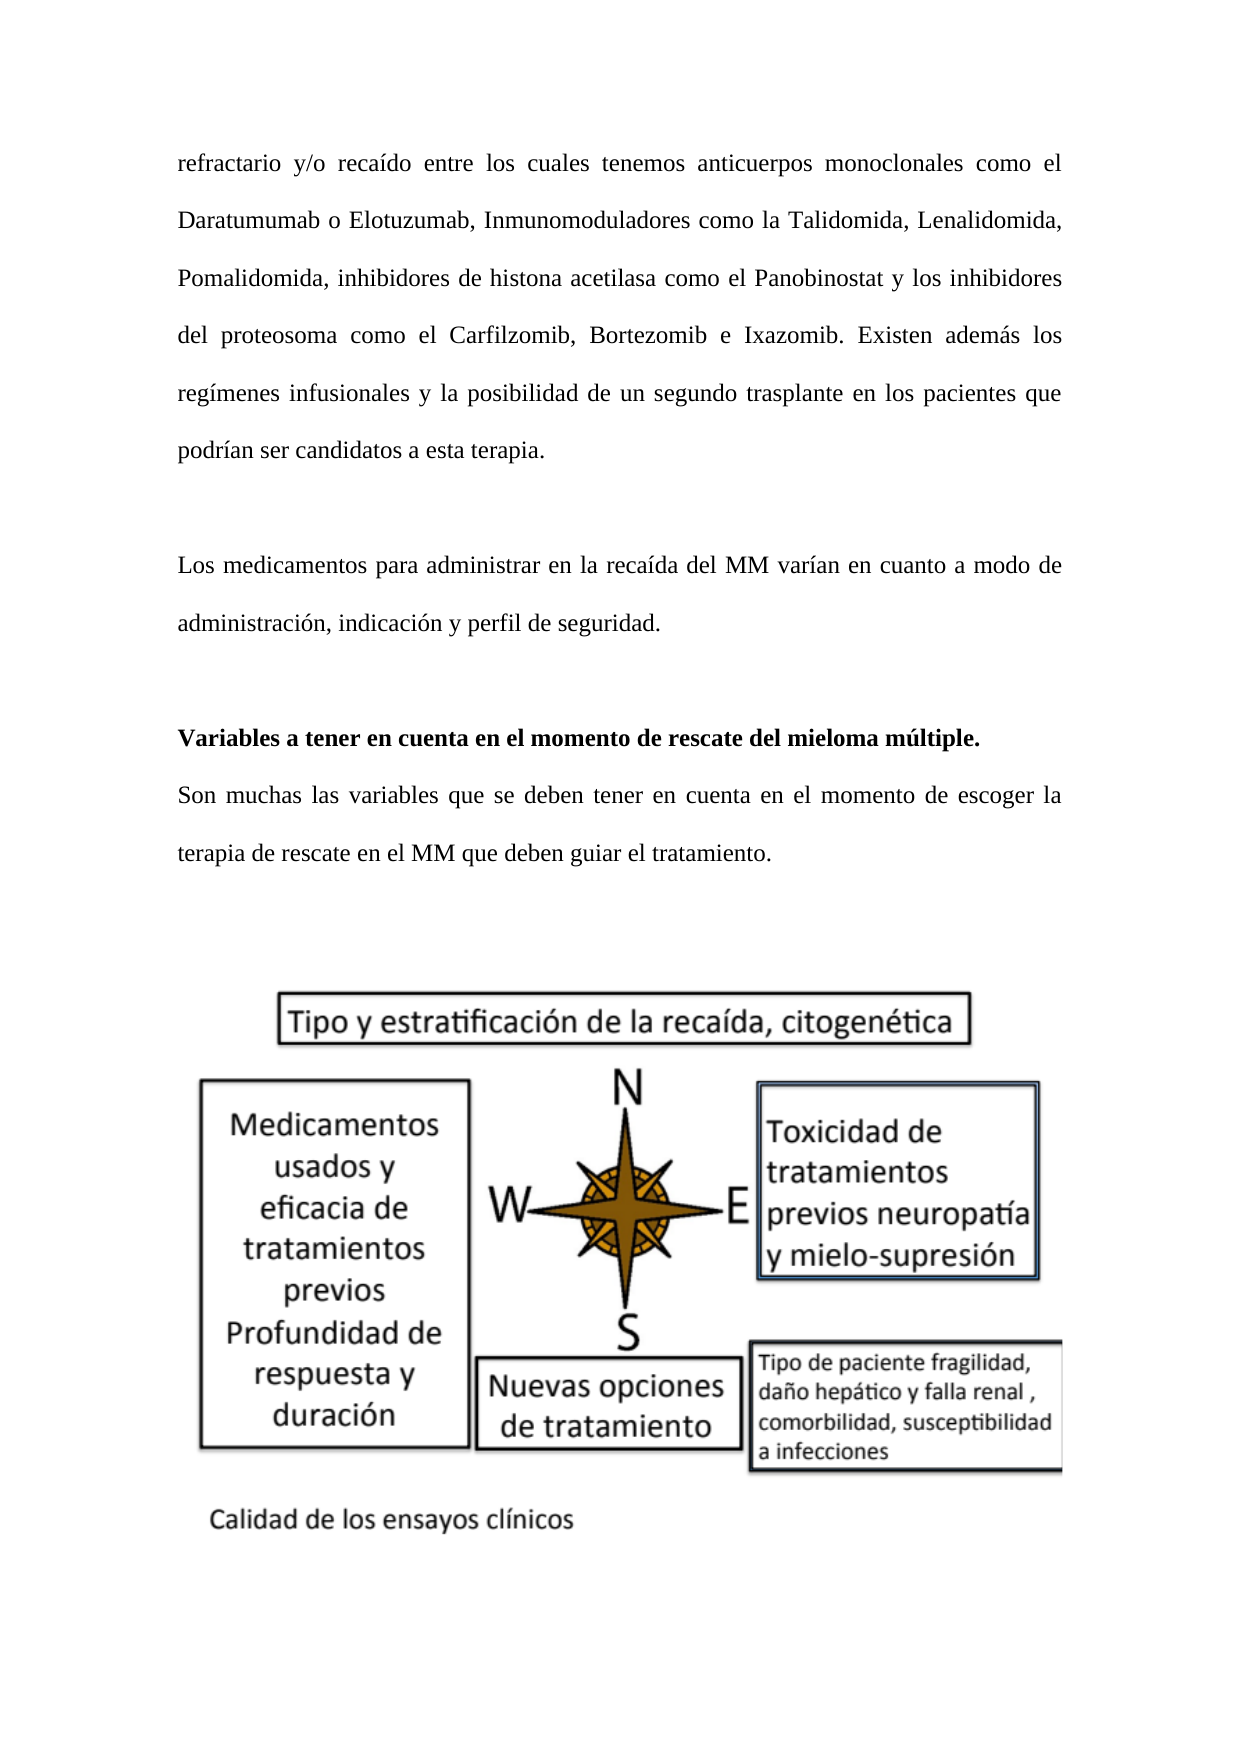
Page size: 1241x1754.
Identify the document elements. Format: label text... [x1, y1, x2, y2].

text Son muchas las variables que se deben tener en cuenta en el momento de escoger la terapia de rescate en el MM que deben guiar el tratamiento. [177, 780, 1063, 866]
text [177, 148, 1063, 464]
text Variables a tener en cuenta en el momento de rescate del mieloma múltiple. [177, 723, 1063, 751]
text Los medicamentos para administrar en la recaída del MM varían en cuanto a modo de administración, indicación y perfil de seguridad. [177, 550, 1063, 636]
